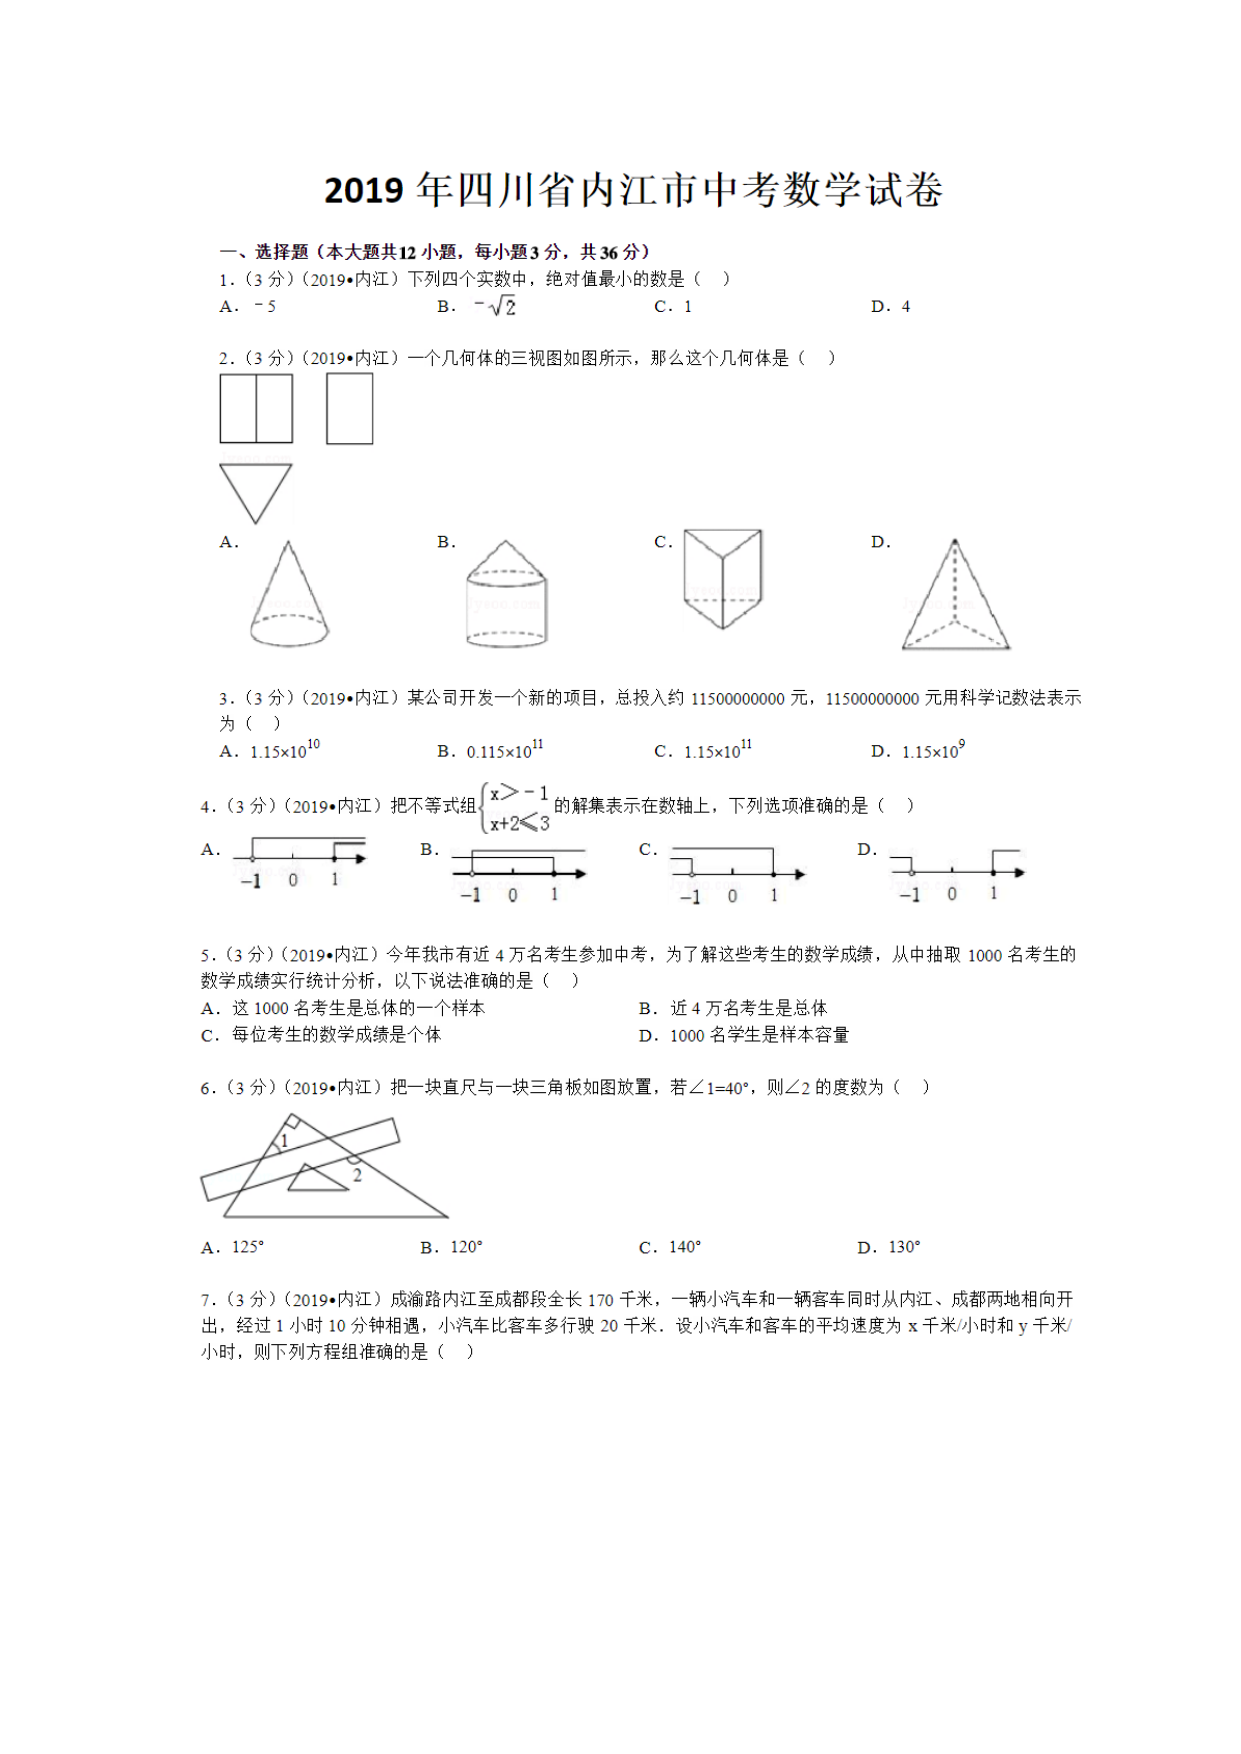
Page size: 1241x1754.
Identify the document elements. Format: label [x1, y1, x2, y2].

picture [187, 779, 1082, 1361]
picture [187, 162, 1091, 766]
